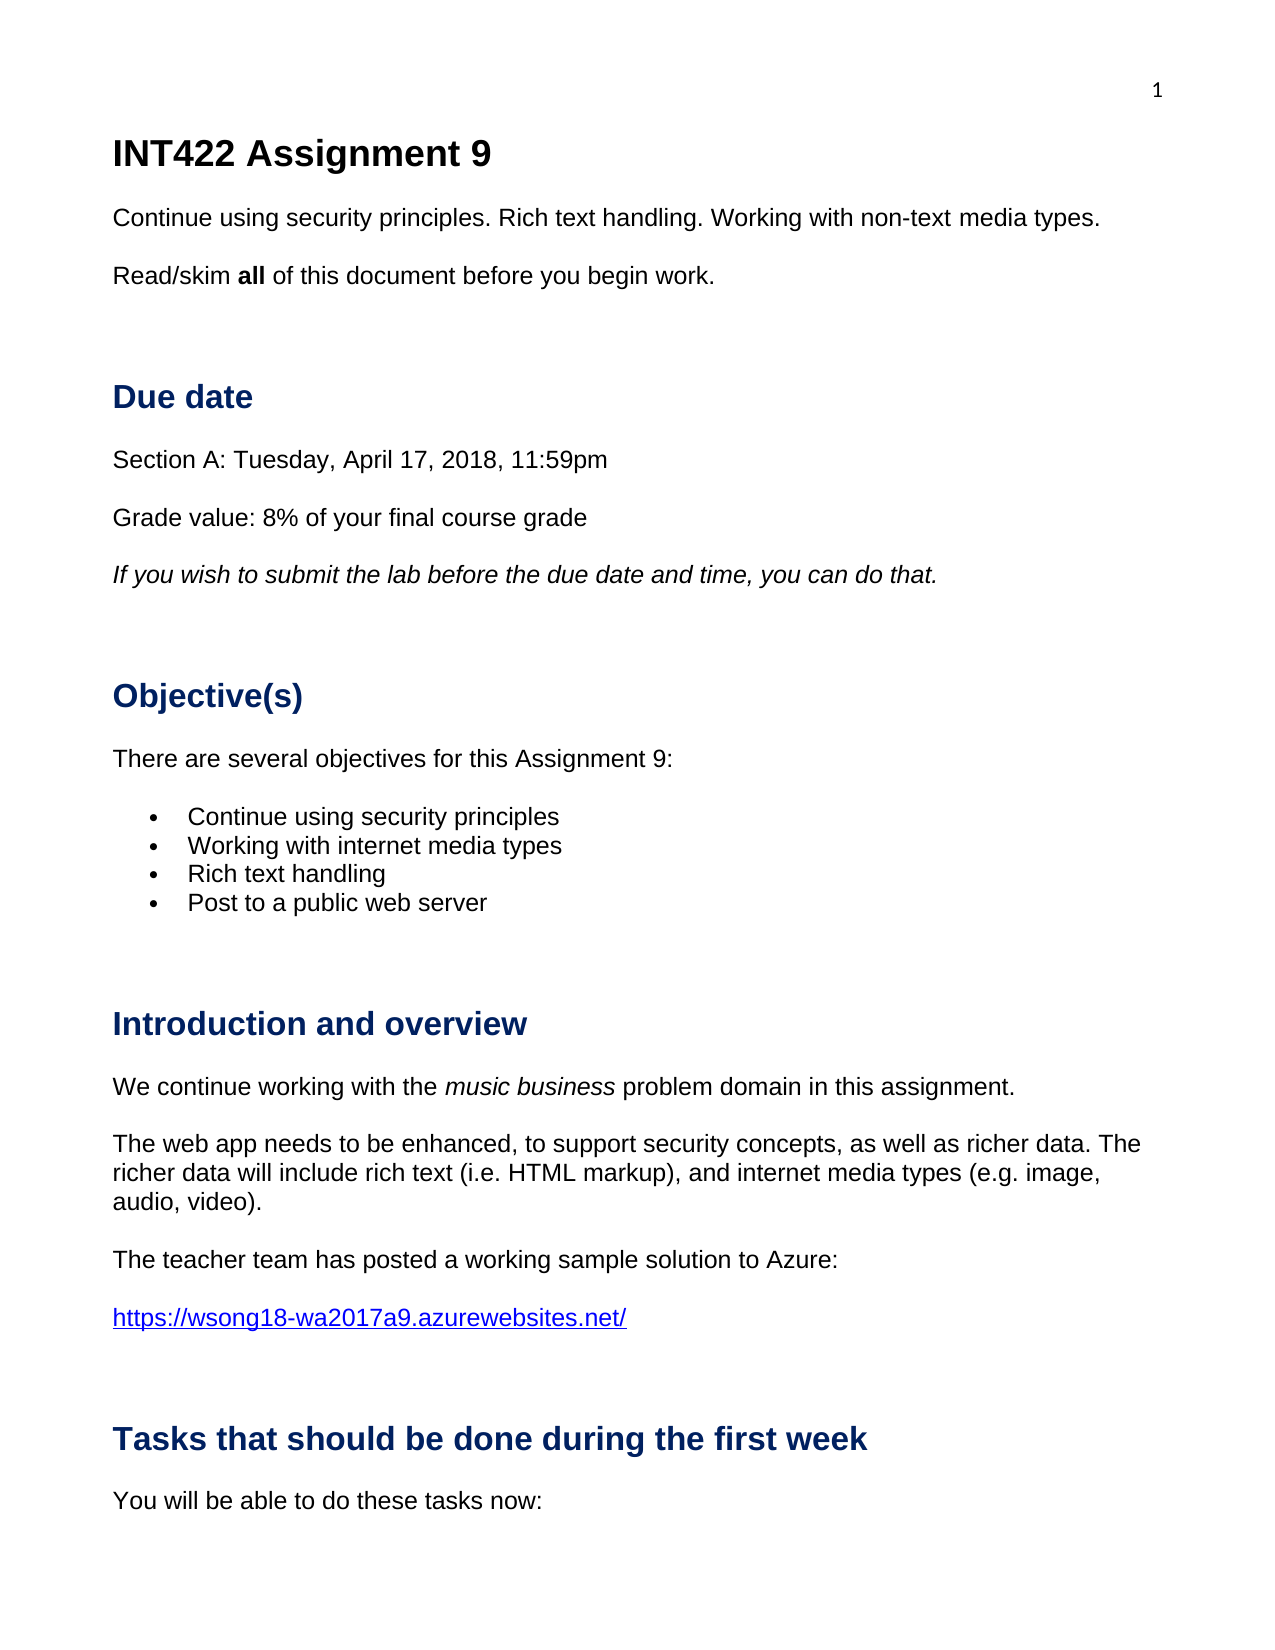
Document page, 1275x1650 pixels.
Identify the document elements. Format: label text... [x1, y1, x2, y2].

list Post to a public web server [150, 888, 1162, 917]
text Objective(s) [112, 676, 1162, 715]
text There are several objectives for this Assignment 9: [112, 744, 1162, 773]
text Introduction and overview [112, 1004, 1162, 1042]
text We continue working with the music business problem domain in this assignment. [112, 1072, 1162, 1100]
list Working with internet media types [150, 831, 1162, 859]
text Read/skim all of this document before you begin work. [112, 261, 1162, 290]
text The web app needs to be enhanced, to support security concepts, as well as richer data. The richer data will include rich text (i.e. HTML markup), and internet media types (e.g. image, audio, video). [112, 1129, 1162, 1216]
text You will be able to do these tasks now: [112, 1486, 1162, 1515]
text https://wsong18-wa2017a9.azurewebsites.net/ [112, 1303, 1162, 1332]
list Rich text handling [150, 859, 1162, 888]
text The teacher team has posted a working sample solution to Azure: [112, 1245, 1162, 1274]
text Grade value: 8% of your final course grade [112, 503, 1162, 531]
text Due date [112, 377, 1162, 416]
text Section A: Tuesday, April 17, 2018, 11:59pm [112, 445, 1162, 473]
text Continue using security principles. Rich text handling. Working with non-text media types. [112, 203, 1162, 232]
list Continue using security principles [150, 802, 1162, 831]
text Tasks that should be done during the first week [112, 1419, 1162, 1457]
text INT422 Assignment 9 [112, 131, 1162, 174]
text If you wish to submit the lab before the due date and time, you can do that. [112, 561, 1162, 589]
